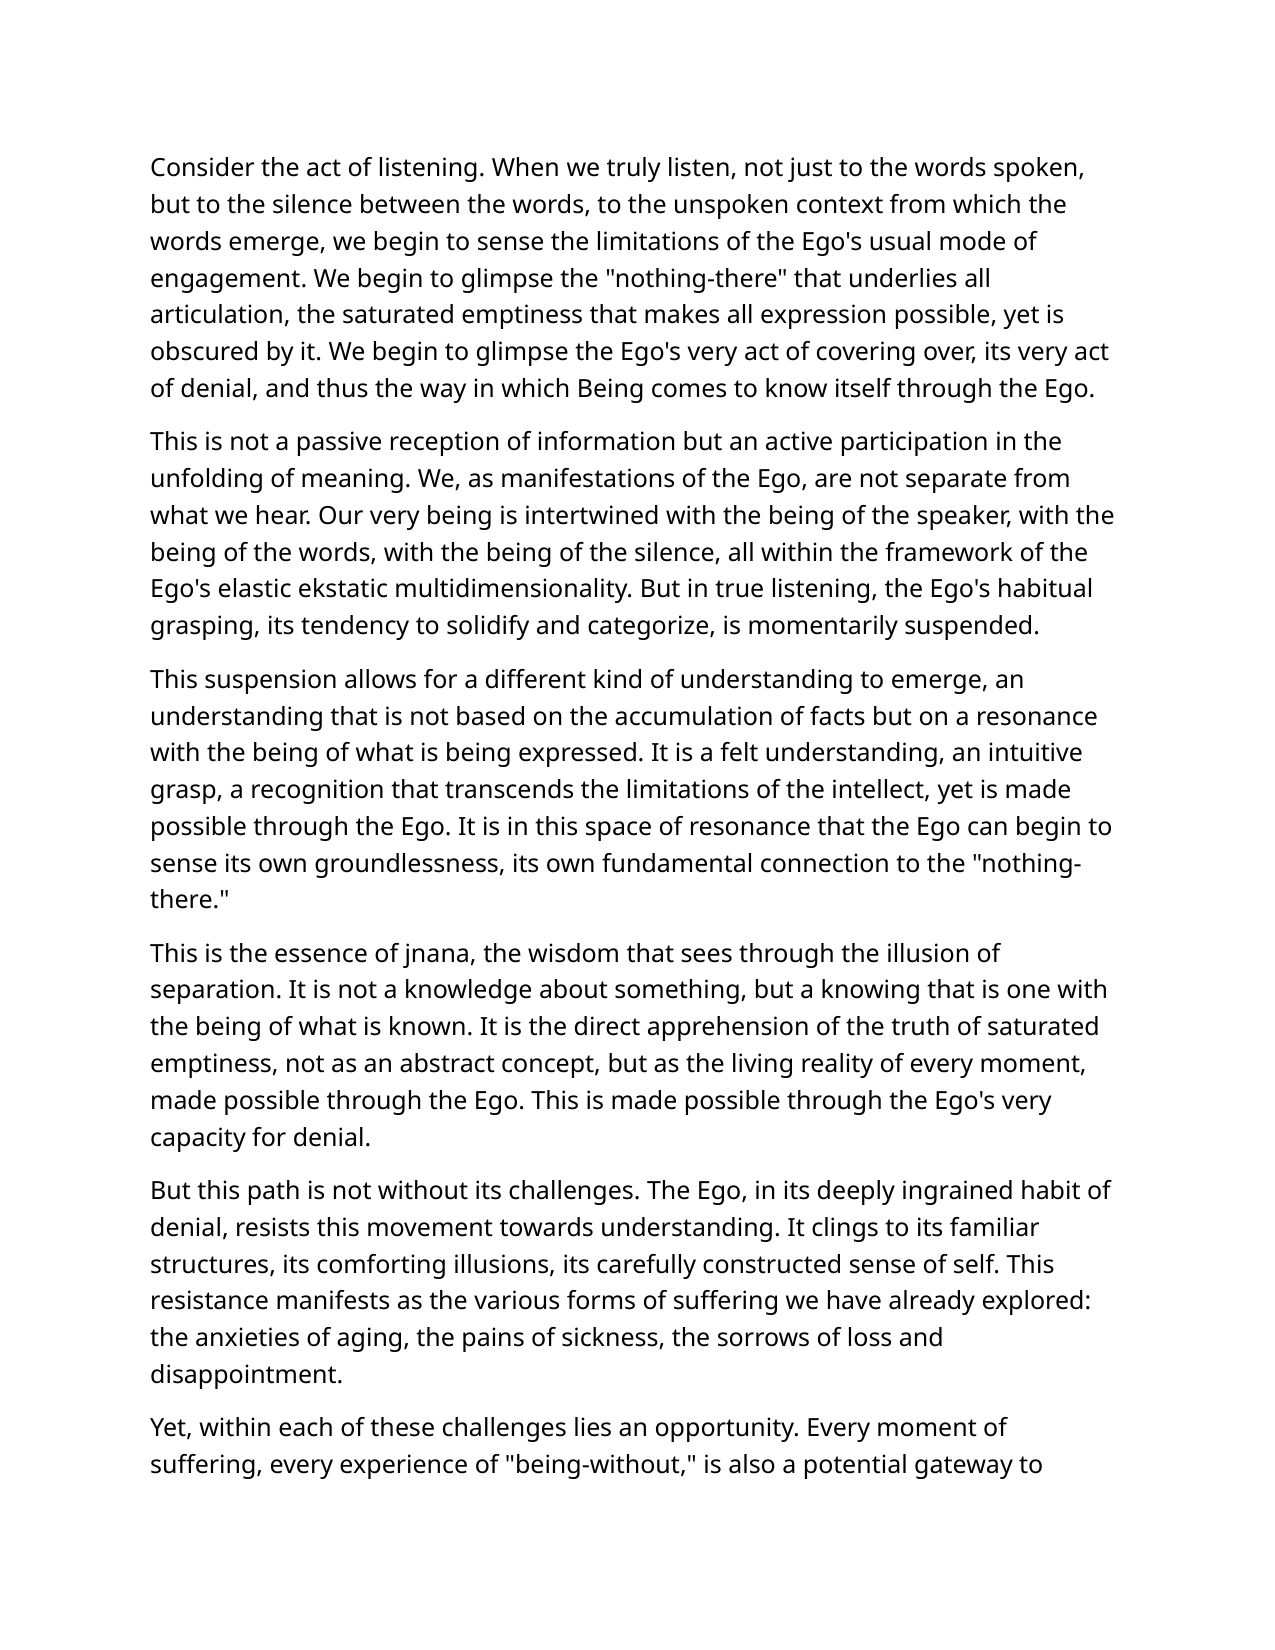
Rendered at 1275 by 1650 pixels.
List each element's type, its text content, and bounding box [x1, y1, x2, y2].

text This is the essence of jnana, the wisdom that sees through the illusion of separation. It is not a knowledge about something, but a knowing that is one with the being of what is known. It is the direct apprehension of the truth of saturated emptiness, not as an abstract concept, but as the living reality of every moment, made possible through the Ego. This is made possible through the Ego's very capacity for denial. [150, 935, 1125, 1153]
text Consider the act of listening. When we truly listen, not just to the words spoken, but to the silence between the words, to the unspoken context from which the words emerge, we begin to sense the limitations of the Ego's usual mode of engagement. We begin to glimpse the "nothing-there" that underlies all articulation, the saturated emptiness that makes all expression possible, yet is obscured by it. We begin to glimpse the Ego's very act of covering over, its very act of denial, and thus the way in which Being comes to know itself through the Ego. [150, 150, 1125, 405]
text But this path is not without its challenges. The Ego, in its deeply ingrained habit of denial, resists this movement towards understanding. It clings to its familiar structures, its comforting illusions, its carefully constructed sense of self. This resistance manifests as the various forms of suffering we have already explored: the anxieties of aging, the pains of sickness, the sorrows of loss and disappointment. [150, 1173, 1125, 1391]
text This is not a passive reception of information but an active participation in the unfolding of meaning. We, as manifestations of the Ego, are not separate from what we hear. Our very being is intertwined with the being of the speaker, with the being of the words, with the being of the silence, all within the framework of the Ego's elastic ekstatic multidimensionality. But in true listening, the Ego's habitual grasping, its tendency to solidify and categorize, is momentarily suspended. [150, 424, 1125, 642]
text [150, 1410, 1125, 1481]
text This suspension allows for a different kind of understanding to emerge, an understanding that is not based on the accumulation of facts but on a resonance with the being of what is being expressed. It is a felt understanding, an intuitive grasp, a recognition that transcends the limitations of the intellect, yet is made possible through the Ego. It is in this space of resonance that the Ego can begin to sense its own groundlessness, its own fundamental connection to the "nothing-there." [150, 661, 1125, 916]
